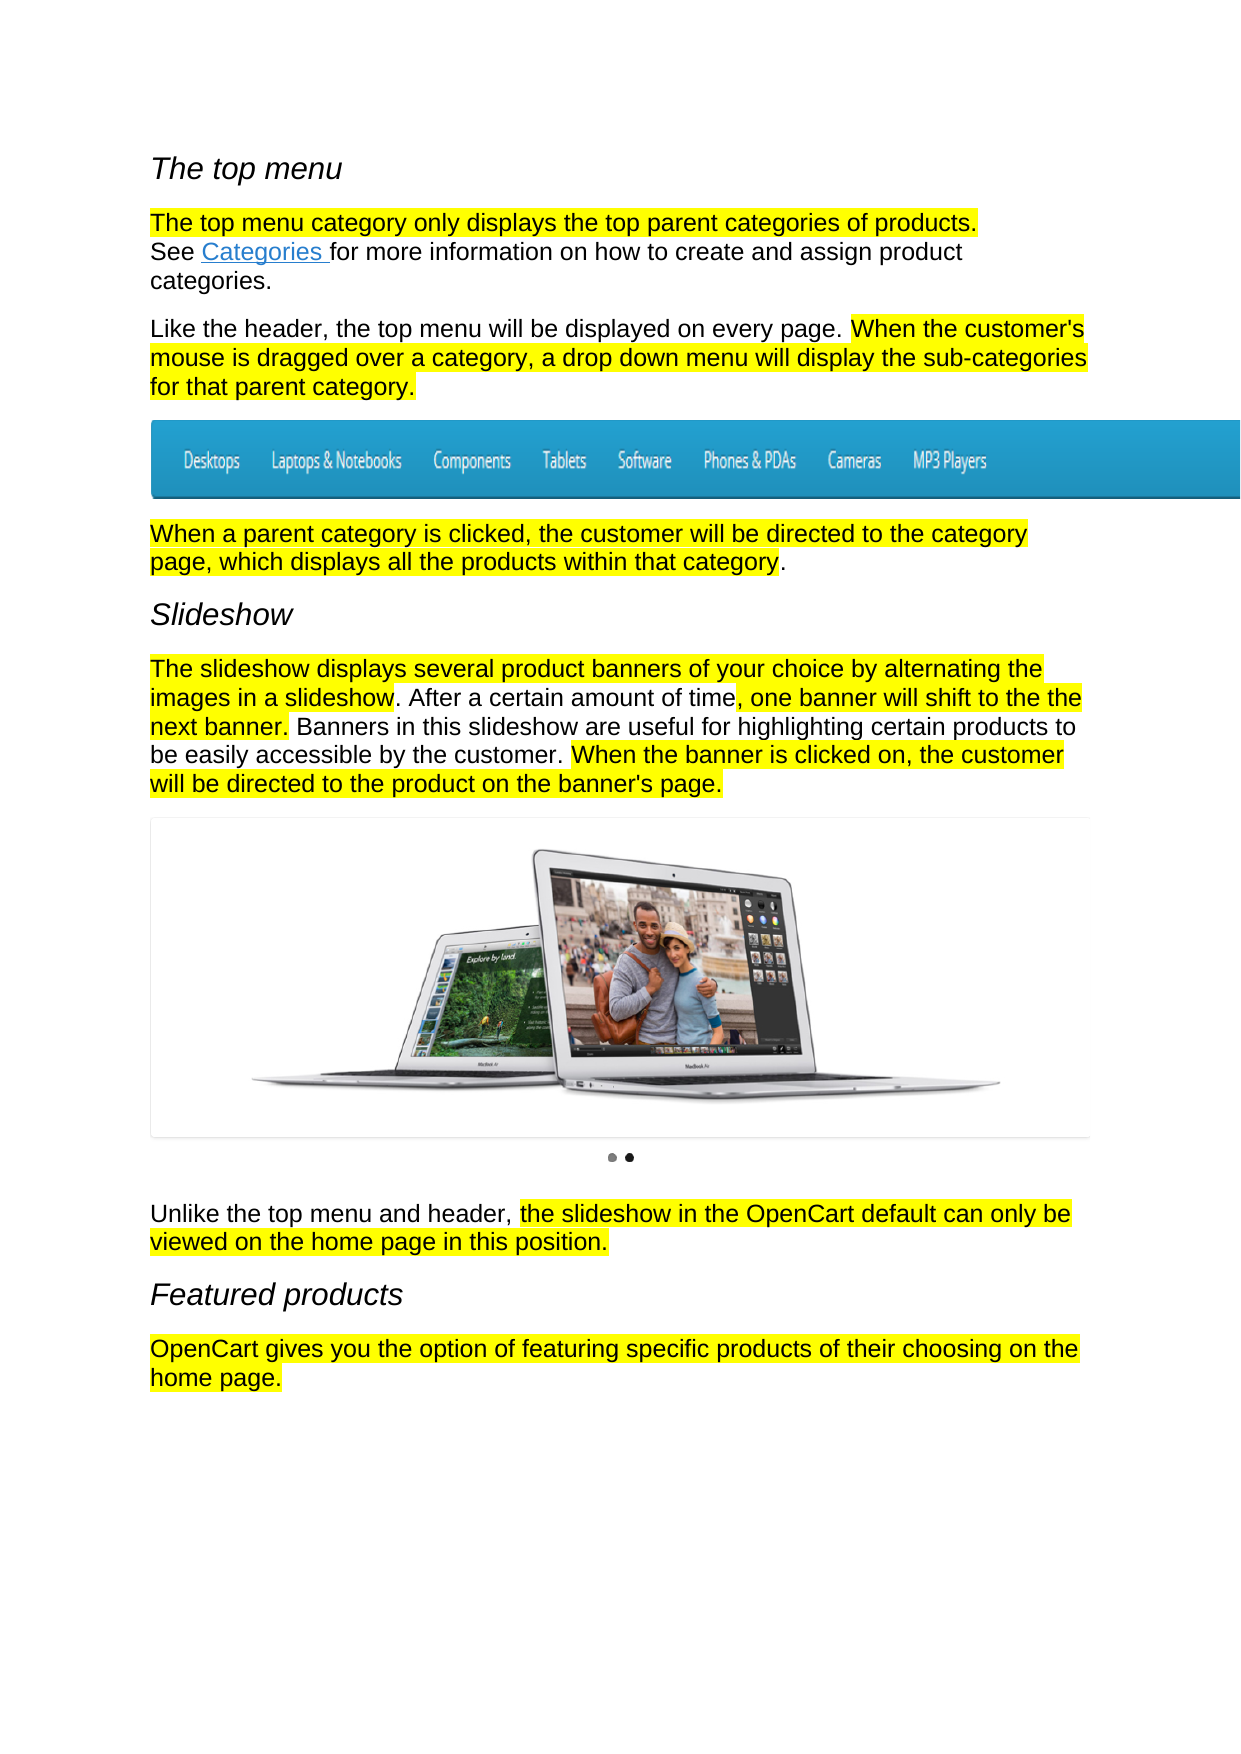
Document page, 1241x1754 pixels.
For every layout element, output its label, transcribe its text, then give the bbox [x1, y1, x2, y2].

picture [150, 420, 1241, 499]
subtitle Featured products [150, 1276, 1090, 1312]
picture [150, 817, 1091, 1180]
text OpenCart gives you the option of featuring specific products of their choosing on the home page. [282, 1334, 1090, 1392]
subtitle Slideshow [150, 596, 1090, 632]
text Unlike the top menu and header, the slideshow in the OpenCart default can only be viewed on the home page in this position. [150, 1199, 1090, 1256]
subtitle The top menu [150, 150, 1090, 186]
text When a parent category is clicked, the customer will be directed to the category page, which displays all the products within that category. [150, 519, 1090, 576]
text Like the header, the top menu will be displayed on every page. When the customer's mouse is dragged over a category, a drop down menu will display the sub-categories for that parent category. [150, 314, 851, 343]
text The top menu category only displays the top parent categories of products. See Categories for more information on how to create and assign product categories. [150, 208, 1090, 294]
text Like the header, the top menu will be displayed on every page. When the customer's mouse is dragged over a category, a drop down menu will display the sub-categories for that parent category. [416, 314, 1090, 400]
text The slideshow displays several product banners of your choice by alternating the images in a slideshow. After a certain amount of time, one banner will shift to the the next banner. Banners in this slideshow are useful for highlighting certain products to be easily accessible by the customer. When the banner is clicked on, the customer will be directed to the product on the banner's page. [150, 654, 1090, 798]
